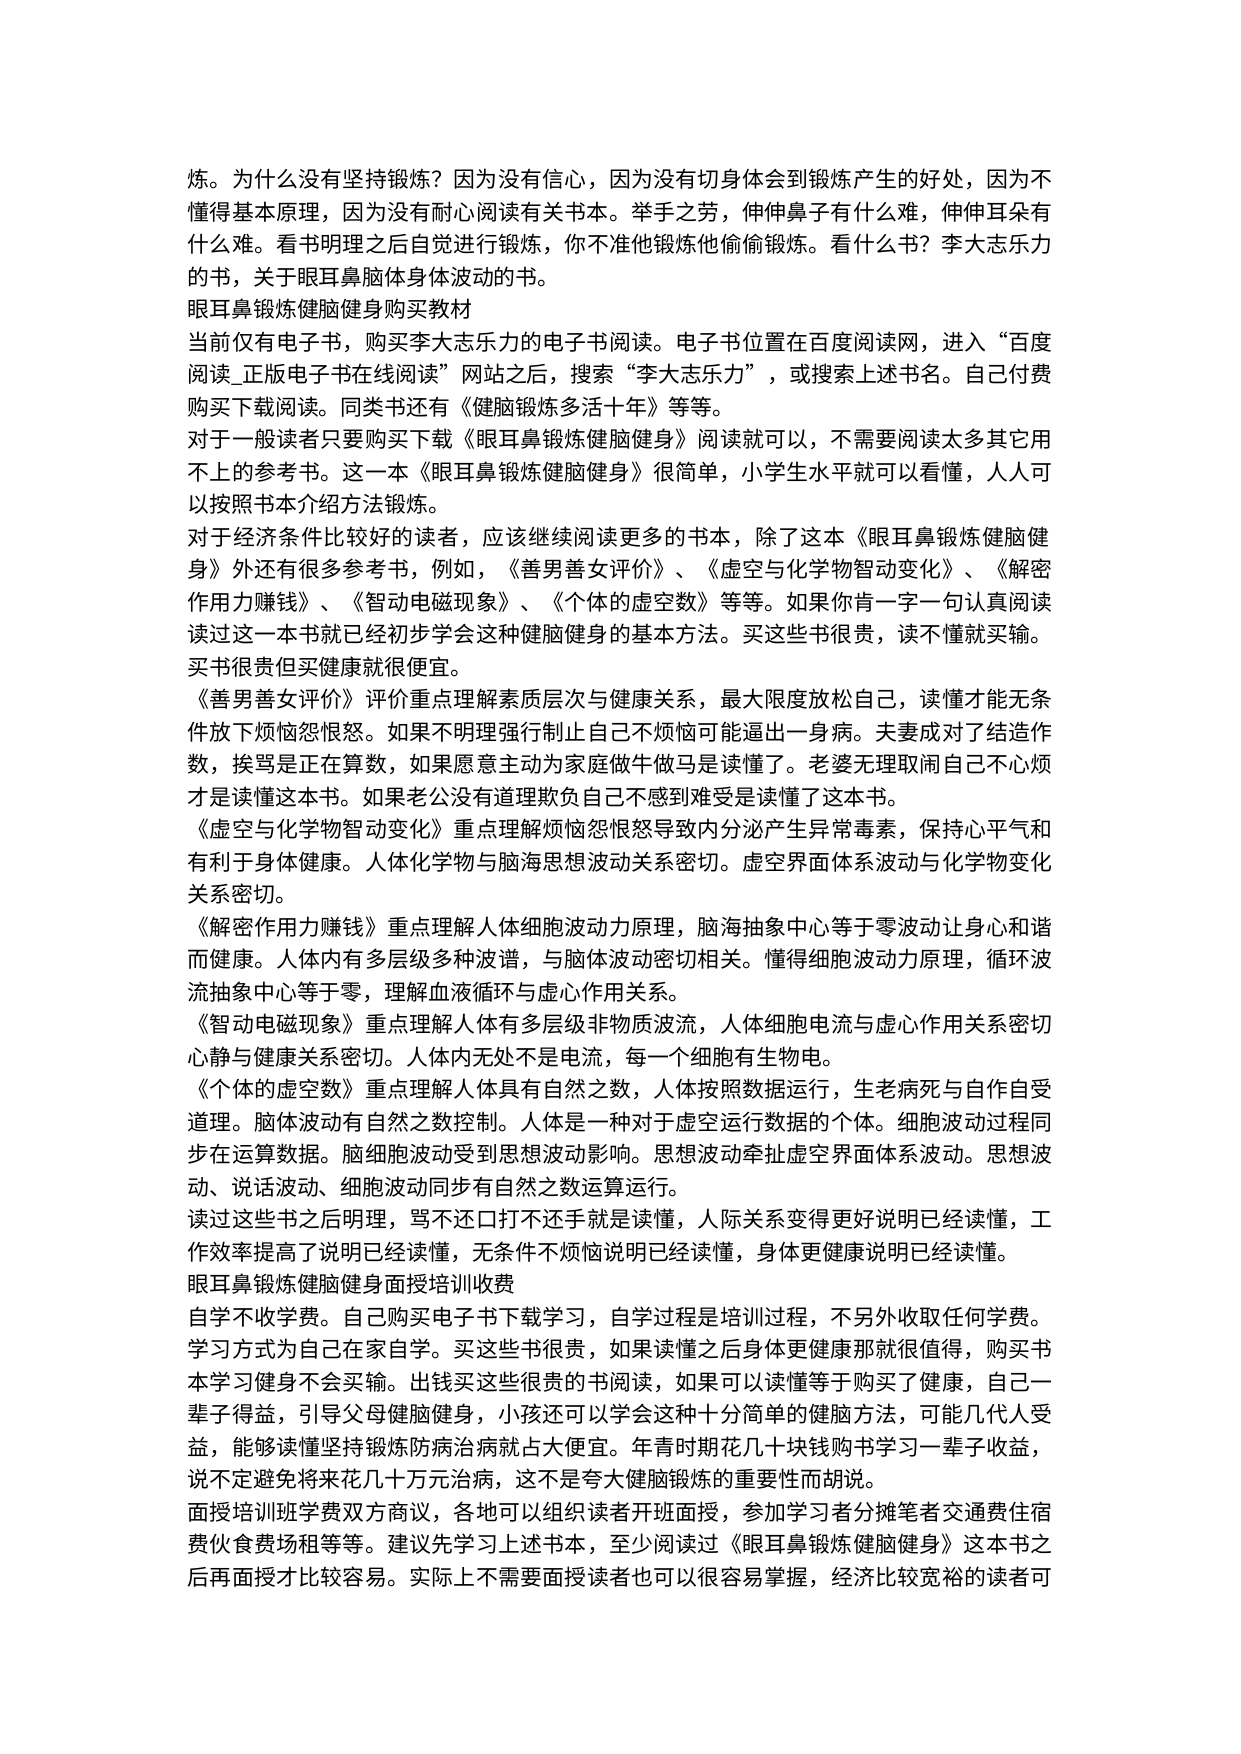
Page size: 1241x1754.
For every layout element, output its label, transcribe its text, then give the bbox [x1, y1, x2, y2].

text 眼耳鼻锻炼健脑健身购买教材 [187, 292, 1053, 324]
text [187, 162, 1053, 292]
text 眼耳鼻锻炼健脑健身面授培训收费 [187, 1267, 1053, 1299]
text 《智动电磁现象》重点理解人体有多层级非物质波流，人体细胞电流与虚心作用关系密切，心静与健康关系密切。人体内无处不是电流，每一个细胞有生物电。 [187, 1007, 1053, 1072]
text 《个体的虚空数》重点理解人体具有自然之数，人体按照数据运行，生老病死与自作自受道理。脑体波动有自然之数控制。人体是一种对于虚空运行数据的个体。细胞波动过程同步在运算数据。脑细胞波动受到思想波动影响。思想波动牵扯虚空界面体系波动。思想波动、说话波动、细胞波动同步有自然之数运算运行。 [187, 1072, 1053, 1202]
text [187, 1494, 1053, 1592]
text 读过这些书之后明理，骂不还口打不还手就是读懂，人际关系变得更好说明已经读懂，工作效率提高了说明已经读懂，无条件不烦恼说明已经读懂，身体更健康说明已经读懂。 [187, 1202, 1053, 1267]
text 《虚空与化学物智动变化》重点理解烦恼怨恨怒导致内分泌产生异常毒素，保持心平气和有利于身体健康。人体化学物与脑海思想波动关系密切。虚空界面体系波动与化学物变化关系密切。 [187, 812, 1053, 909]
text 《善男善女评价》评价重点理解素质层次与健康关系，最大限度放松自己，读懂才能无条件放下烦恼怨恨怒。如果不明理强行制止自己不烦恼可能逼出一身病。夫妻成对了结造作数，挨骂是正在算数，如果愿意主动为家庭做牛做马是读懂了。老婆无理取闹自己不心烦才是读懂这本书。如果老公没有道理欺负自己不感到难受是读懂了这本书。 [187, 682, 1053, 812]
text 对于经济条件比较好的读者，应该继续阅读更多的书本，除了这本《眼耳鼻锻炼健脑健身》外还有很多参考书，例如，《善男善女评价》、《虚空与化学物智动变化》、《解密作用力赚钱》、《智动电磁现象》、《个体的虚空数》等等。如果你肯一字一句认真阅读，读过这一本书就已经初步学会这种健脑健身的基本方法。买这些书很贵，读不懂就买输。买书很贵但买健康就很便宜。 [187, 519, 1053, 682]
text 对于一般读者只要购买下载《眼耳鼻锻炼健脑健身》阅读就可以，不需要阅读太多其它用不上的参考书。这一本《眼耳鼻锻炼健脑健身》很简单，小学生水平就可以看懂，人人可以按照书本介绍方法锻炼。 [187, 422, 1053, 519]
text 《解密作用力赚钱》重点理解人体细胞波动力原理，脑海抽象中心等于零波动让身心和谐而健康。人体内有多层级多种波谱，与脑体波动密切相关。懂得细胞波动力原理，循环波流抽象中心等于零，理解血液循环与虚心作用关系。 [187, 909, 1053, 1007]
text 当前仅有电子书，购买李大志乐力的电子书阅读。电子书位置在百度阅读网，进入“百度阅读_正版电子书在线阅读”网站之后，搜索“李大志乐力”，或搜索上述书名。自己付费购买下载阅读。同类书还有《健脑锻炼多活十年》等等。 [187, 324, 1053, 422]
text 自学不收学费。自己购买电子书下载学习，自学过程是培训过程，不另外收取任何学费。学习方式为自己在家自学。买这些书很贵，如果读懂之后身体更健康那就很值得，购买书本学习健身不会买输。出钱买这些很贵的书阅读，如果可以读懂等于购买了健康，自己一辈子得益，引导父母健脑健身，小孩还可以学会这种十分简单的健脑方法，可能几代人受益，能够读懂坚持锻炼防病治病就占大便宜。年青时期花几十块钱购书学习一辈子收益，说不定避免将来花几十万元治病，这不是夸大健脑锻炼的重要性而胡说。 [187, 1299, 1053, 1494]
